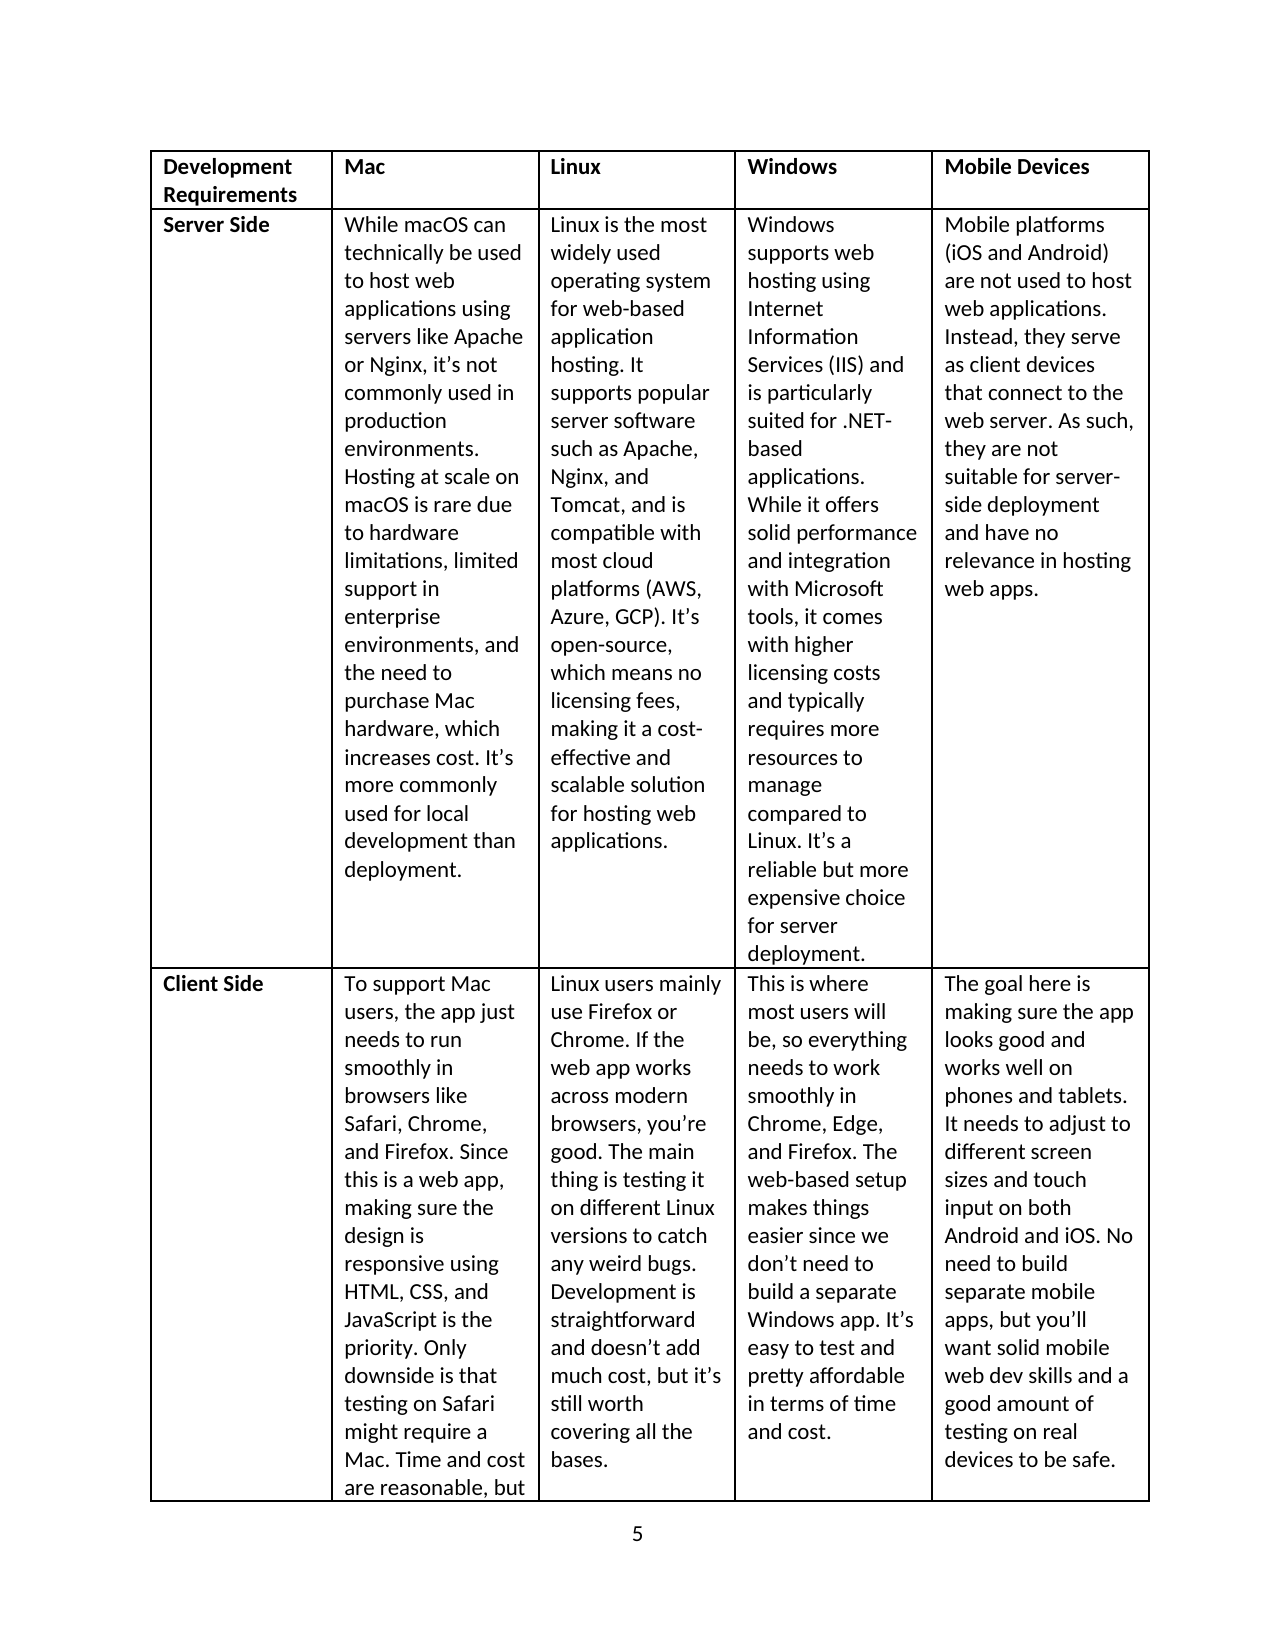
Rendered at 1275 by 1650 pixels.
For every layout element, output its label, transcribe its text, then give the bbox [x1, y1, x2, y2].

table_cell Mobile platforms (iOS and Android) are not used to host web applications. Instead, they serve as client devices that connect to the web server. As such, they are not suitable for server-side deployment and have no relevance in hosting web apps. [933, 210, 1148, 967]
table_header Mobile Devices [933, 152, 1148, 208]
table_cell While macOS can technically be used to host web applications using servers like Apache or Nginx, it’s not commonly used in production environments. Hosting at scale on macOS is rare due to hardware limitations, limited support in enterprise environments, and the need to purchase Mac hardware, which increases cost. It’s more commonly used for local development than deployment. [333, 210, 538, 967]
table_cell Linux users mainly use Firefox or Chrome. If the web app works across modern browsers, you’re good. The main thing is testing it on different Linux versions to catch any weird bugs. Development is straightforward and doesn’t add much cost, but it’s still worth covering all the bases. [540, 969, 734, 1500]
table_cell The goal here is making sure the app looks good and works well on phones and tablets. It needs to adjust to different screen sizes and touch input on both Android and iOS. No need to build separate mobile apps, but you’ll want solid mobile web dev skills and a good amount of testing on real devices to be safe. [933, 969, 1148, 1500]
table_cell Windows supports web hosting using Internet Information Services (IIS) and is particularly suited for .NET-based applications. While it offers solid performance and integration with Microsoft tools, it comes with higher licensing costs and typically requires more resources to manage compared to Linux. It’s a reliable but more expensive choice for server deployment. [736, 210, 931, 967]
table_header Mac [333, 152, 538, 208]
table_cell This is where most users will be, so everything needs to work smoothly in Chrome, Edge, and Firefox. The web-based setup makes things easier since we don’t need to build a separate Windows app. It’s easy to test and pretty affordable in terms of time and cost. [736, 969, 931, 1500]
table_cell Server Side [152, 210, 331, 967]
table_header Linux [540, 152, 734, 208]
table_header Development Requirements [152, 152, 331, 208]
table_cell To support Mac users, the app just needs to run smoothly in browsers like Safari, Chrome, and Firefox. Since this is a web app, making sure the design is responsive using HTML, CSS, and JavaScript is the priority. Only downside is that testing on Safari might require a Mac. Time and cost are reasonable, but having devs who know the Apple environment helps. [333, 969, 538, 1500]
table_header Windows [736, 152, 931, 208]
table_cell Linux is the most widely used operating system for web-based application hosting. It supports popular server software such as Apache, Nginx, and Tomcat, and is compatible with most cloud platforms (AWS, Azure, GCP). It’s open-source, which means no licensing fees, making it a cost-effective and scalable solution for hosting web applications. [540, 210, 734, 967]
table_cell Client Side [152, 969, 331, 1500]
